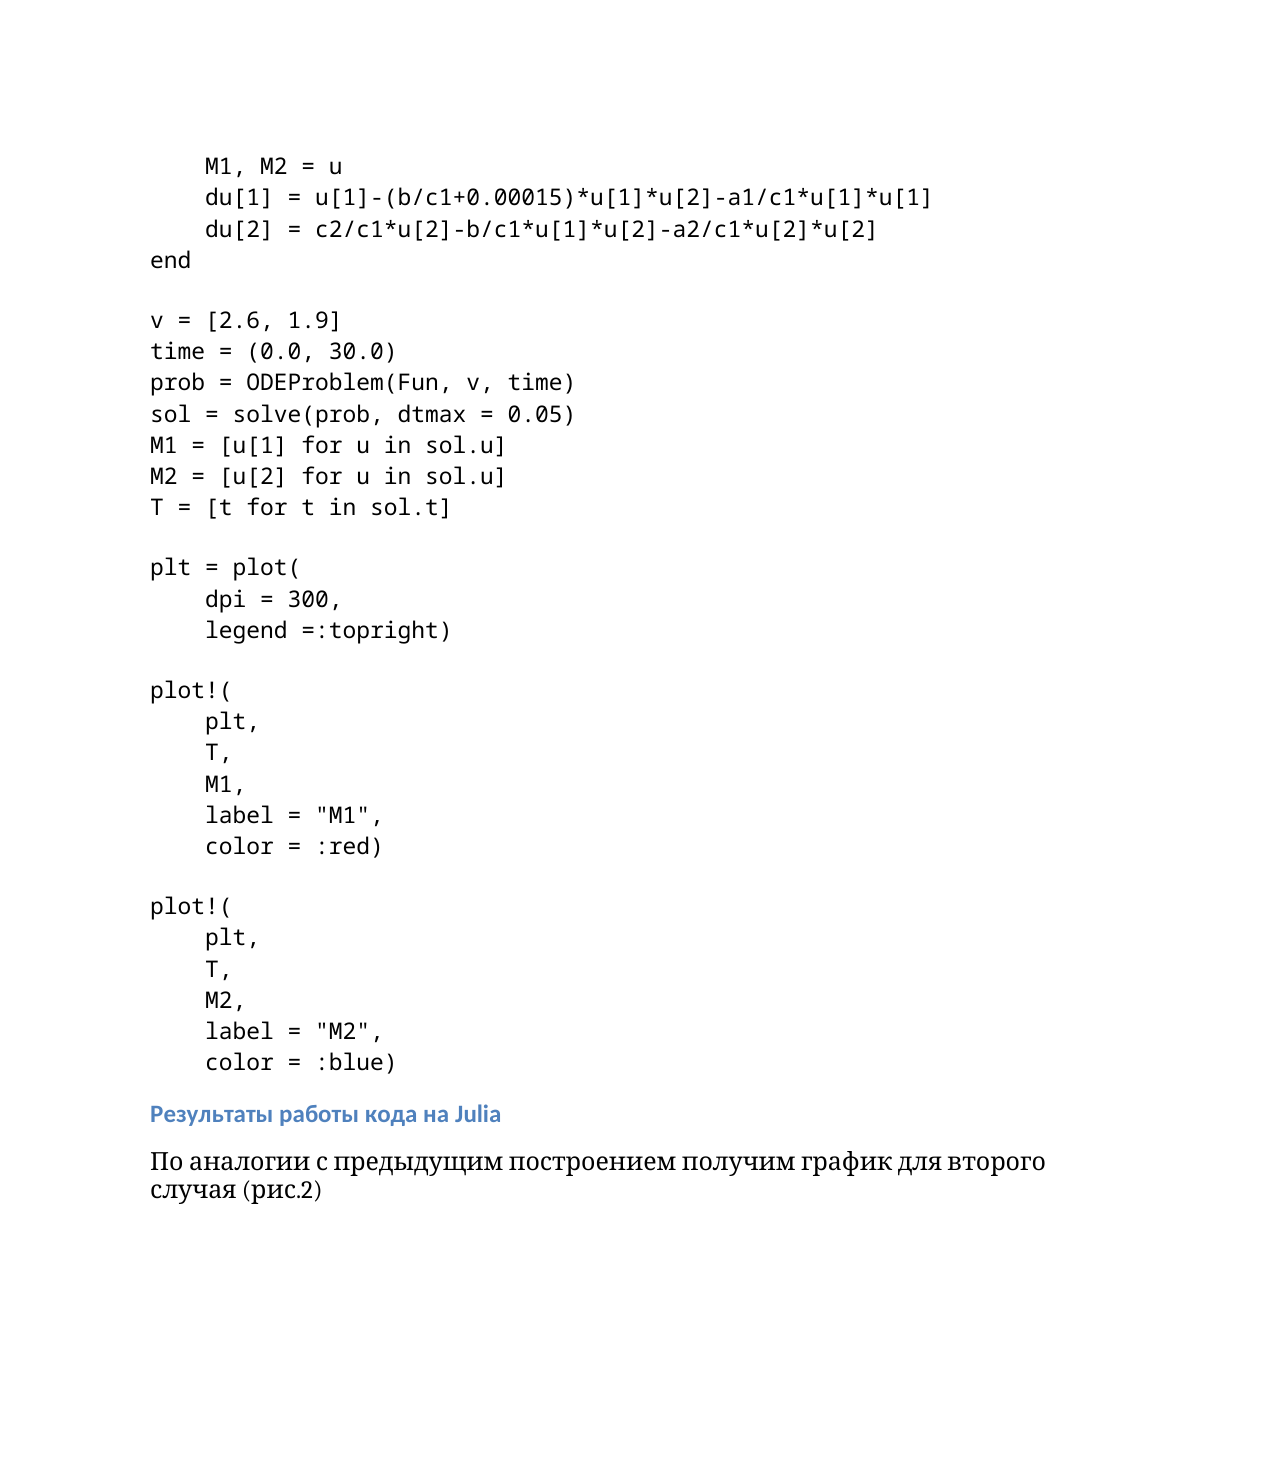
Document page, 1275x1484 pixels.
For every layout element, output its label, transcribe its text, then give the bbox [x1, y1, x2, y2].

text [150, 150, 1125, 1077]
text Результаты работы кода на Julia [150, 1098, 1125, 1129]
text По аналогии с предыдущим построением получим график для второго случая (рис.2) [150, 1148, 1125, 1205]
